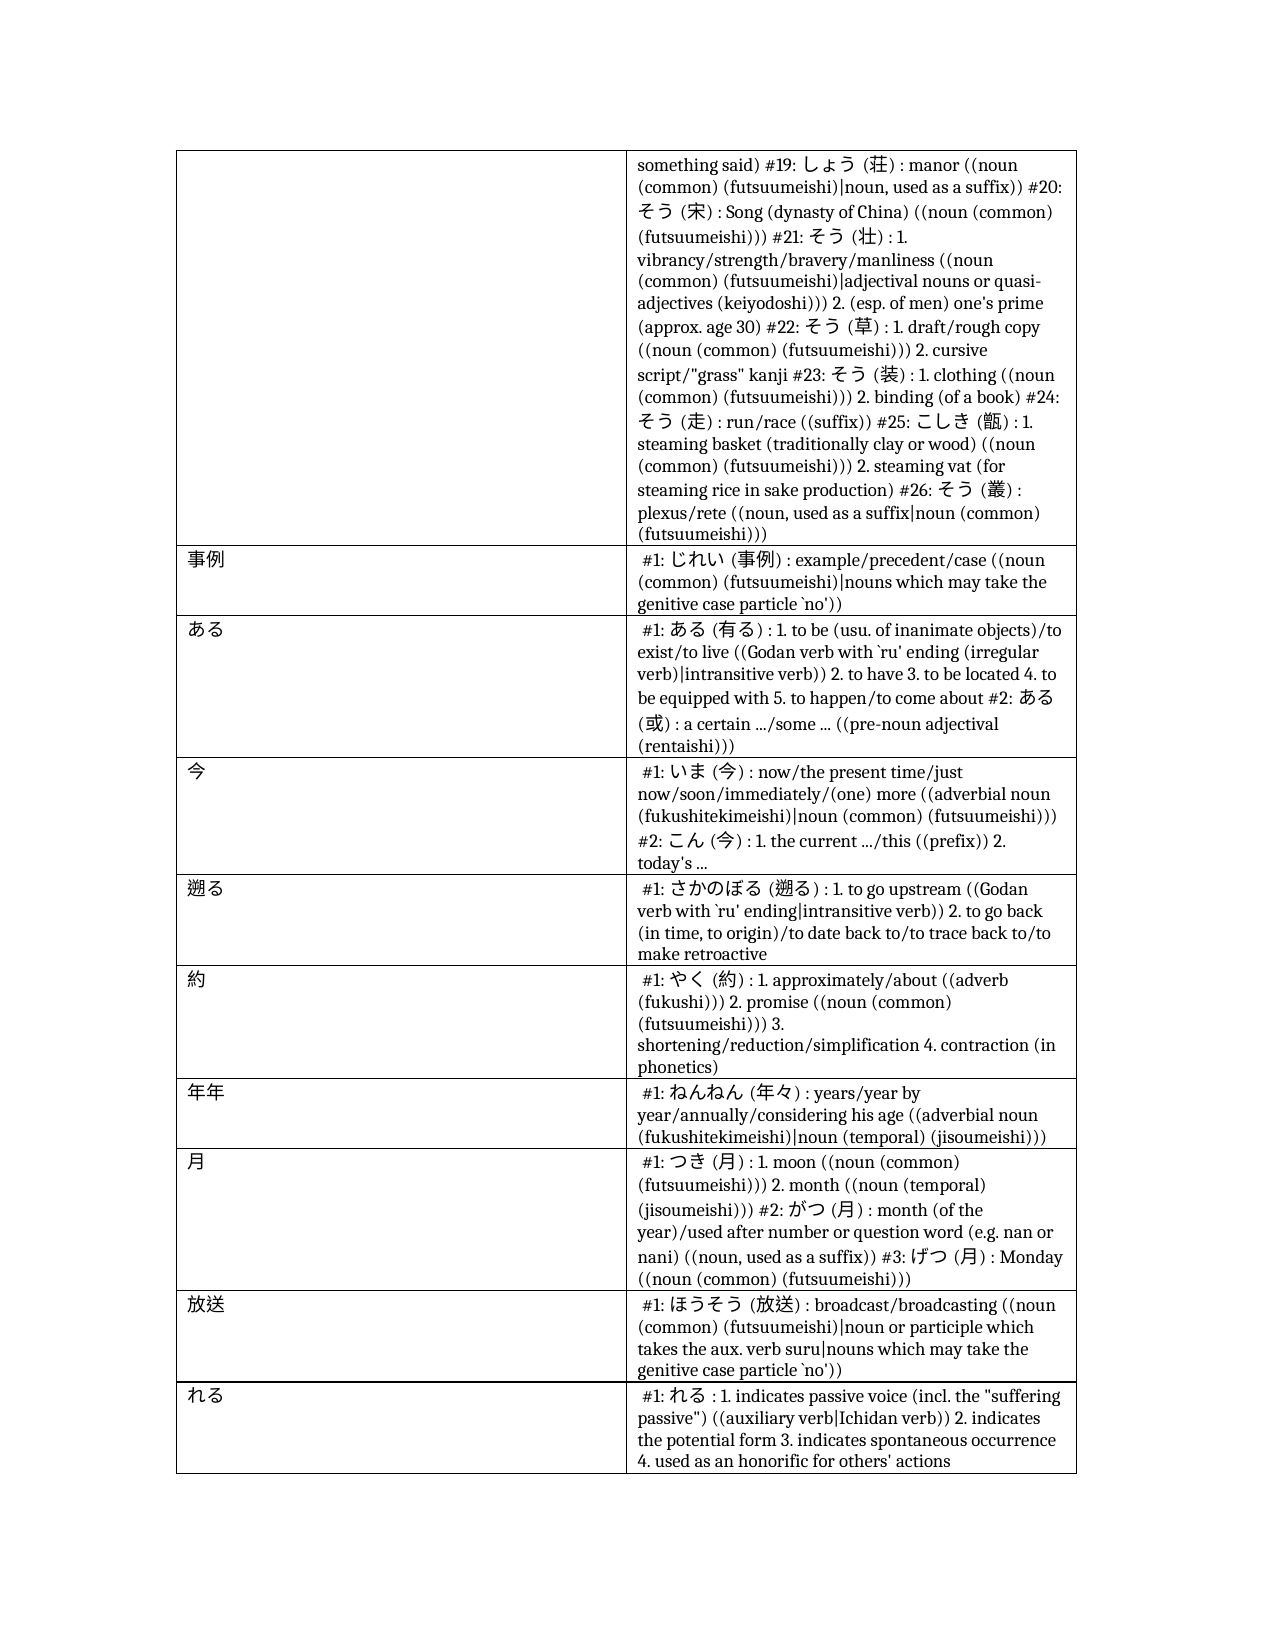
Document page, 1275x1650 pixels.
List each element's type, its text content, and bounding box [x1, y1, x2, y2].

table_cell #1: ほうそう (放送) : broadcast/broadcasting ((noun (common) (futsuumeishi)|noun or participle which takes the aux. verb suru|nouns which may take the genitive case particle `no')) [627, 1291, 1076, 1381]
table_cell 年年 [177, 1079, 626, 1148]
table_cell #1: いま (今) : now/the present time/just now/soon/immediately/(one) more ((adverbial noun (fukushitekimeishi)|noun (common) (futsuumeishi))) #2: こん (今) : 1. the current .../this ((prefix)) 2. today's ... [627, 758, 1076, 874]
table_cell 月 [177, 1149, 626, 1290]
table_cell #1: れる : 1. indicates passive voice (incl. the "suffering passive") ((auxiliary verb|Ichidan verb)) 2. indicates the potential form 3. indicates spontaneous occurrence 4. used as an honorific for others' actions [627, 1383, 1076, 1473]
table_cell #1: さかのぼる (遡る) : 1. to go upstream ((Godan verb with `ru' ending|intransitive verb)) 2. to go back (in time, to origin)/to date back to/to trace back to/to make retroactive [627, 875, 1076, 965]
table_cell #1: じれい (事例) : example/precedent/case ((noun (common) (futsuumeishi)|nouns which may take the genitive case particle `no')) [627, 546, 1076, 615]
table_cell 遡る [177, 875, 626, 965]
table_cell そう [177, 151, 626, 545]
table_cell 今 [177, 758, 626, 874]
table_cell れる [177, 1383, 626, 1473]
table_cell #1: ねんねん (年々) : years/year by year/annually/considering his age ((adverbial noun (fukushitekimeishi)|noun (temporal) (jisoumeishi))) [627, 1079, 1076, 1148]
table_cell 事例 [177, 546, 626, 615]
table_cell 約 [177, 966, 626, 1078]
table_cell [627, 151, 1076, 545]
table_cell #1: ある (有る) : 1. to be (usu. of inanimate objects)/to exist/to live ((Godan verb with `ru' ending (irregular verb)|intransitive verb)) 2. to have 3. to be located 4. to be equipped with 5. to happen/to come about #2: ある (或) : a certain .../some ... ((pre-noun adjectival (rentaishi))) [627, 616, 1076, 757]
table_cell ある [177, 616, 626, 757]
table_cell #1: つき (月) : 1. moon ((noun (common) (futsuumeishi))) 2. month ((noun (temporal) (jisoumeishi))) #2: がつ (月) : month (of the year)/used after number or question word (e.g. nan or nani) ((noun, used as a suffix)) #3: げつ (月) : Monday ((noun (common) (futsuumeishi))) [627, 1149, 1076, 1290]
table_cell 放送 [177, 1291, 626, 1381]
table_cell #1: やく (約) : 1. approximately/about ((adverb (fukushi))) 2. promise ((noun (common) (futsuumeishi))) 3. shortening/reduction/simplification 4. contraction (in phonetics) [627, 966, 1076, 1078]
